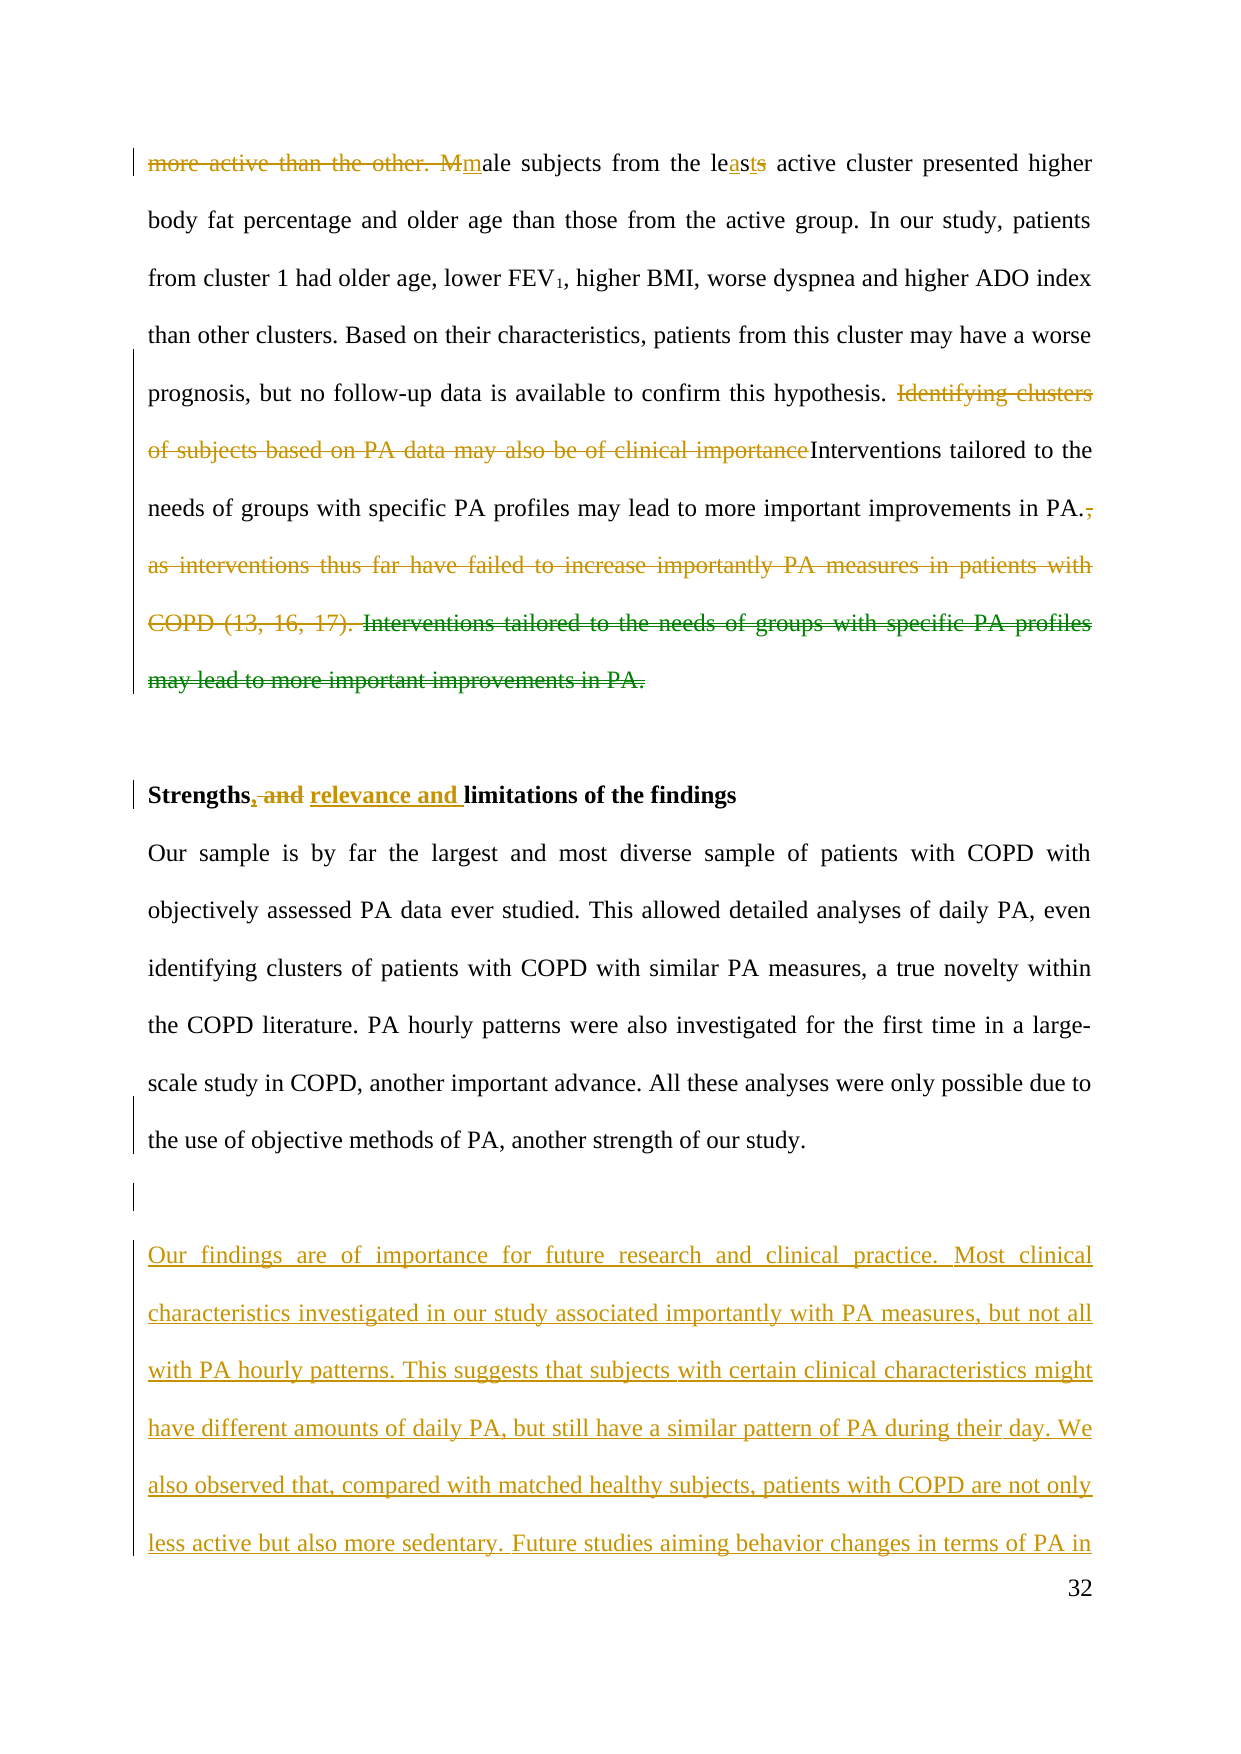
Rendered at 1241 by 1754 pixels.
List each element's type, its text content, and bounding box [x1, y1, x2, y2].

text Our sample is by far the largest and most diverse sample of patients with COPD with objectively assessed PA data ever studied. This allowed detailed analyses of daily PA, even identifying clusters of patients with COPD with similar PA measures, a true novelty within the COPD literature. PA hourly patterns were also investigated for the first time in a large-scale study in COPD, another important advance. All these analyses were only possible due to the use of objective methods of PA, another strength of our study. [148, 838, 1092, 1154]
text Strengths limitations of the findings [148, 780, 1092, 809]
text (14, 24, 25) [148, 1439, 1092, 1495]
text (14, 24, 25) [148, 1324, 1092, 1380]
text (14, 24, 25) [148, 1240, 1092, 1265]
text (14, 24, 25) [148, 1266, 1092, 1323]
text (14, 24, 25) [148, 1497, 1092, 1553]
text (14, 24, 25) [148, 1381, 1092, 1438]
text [148, 148, 1092, 566]
